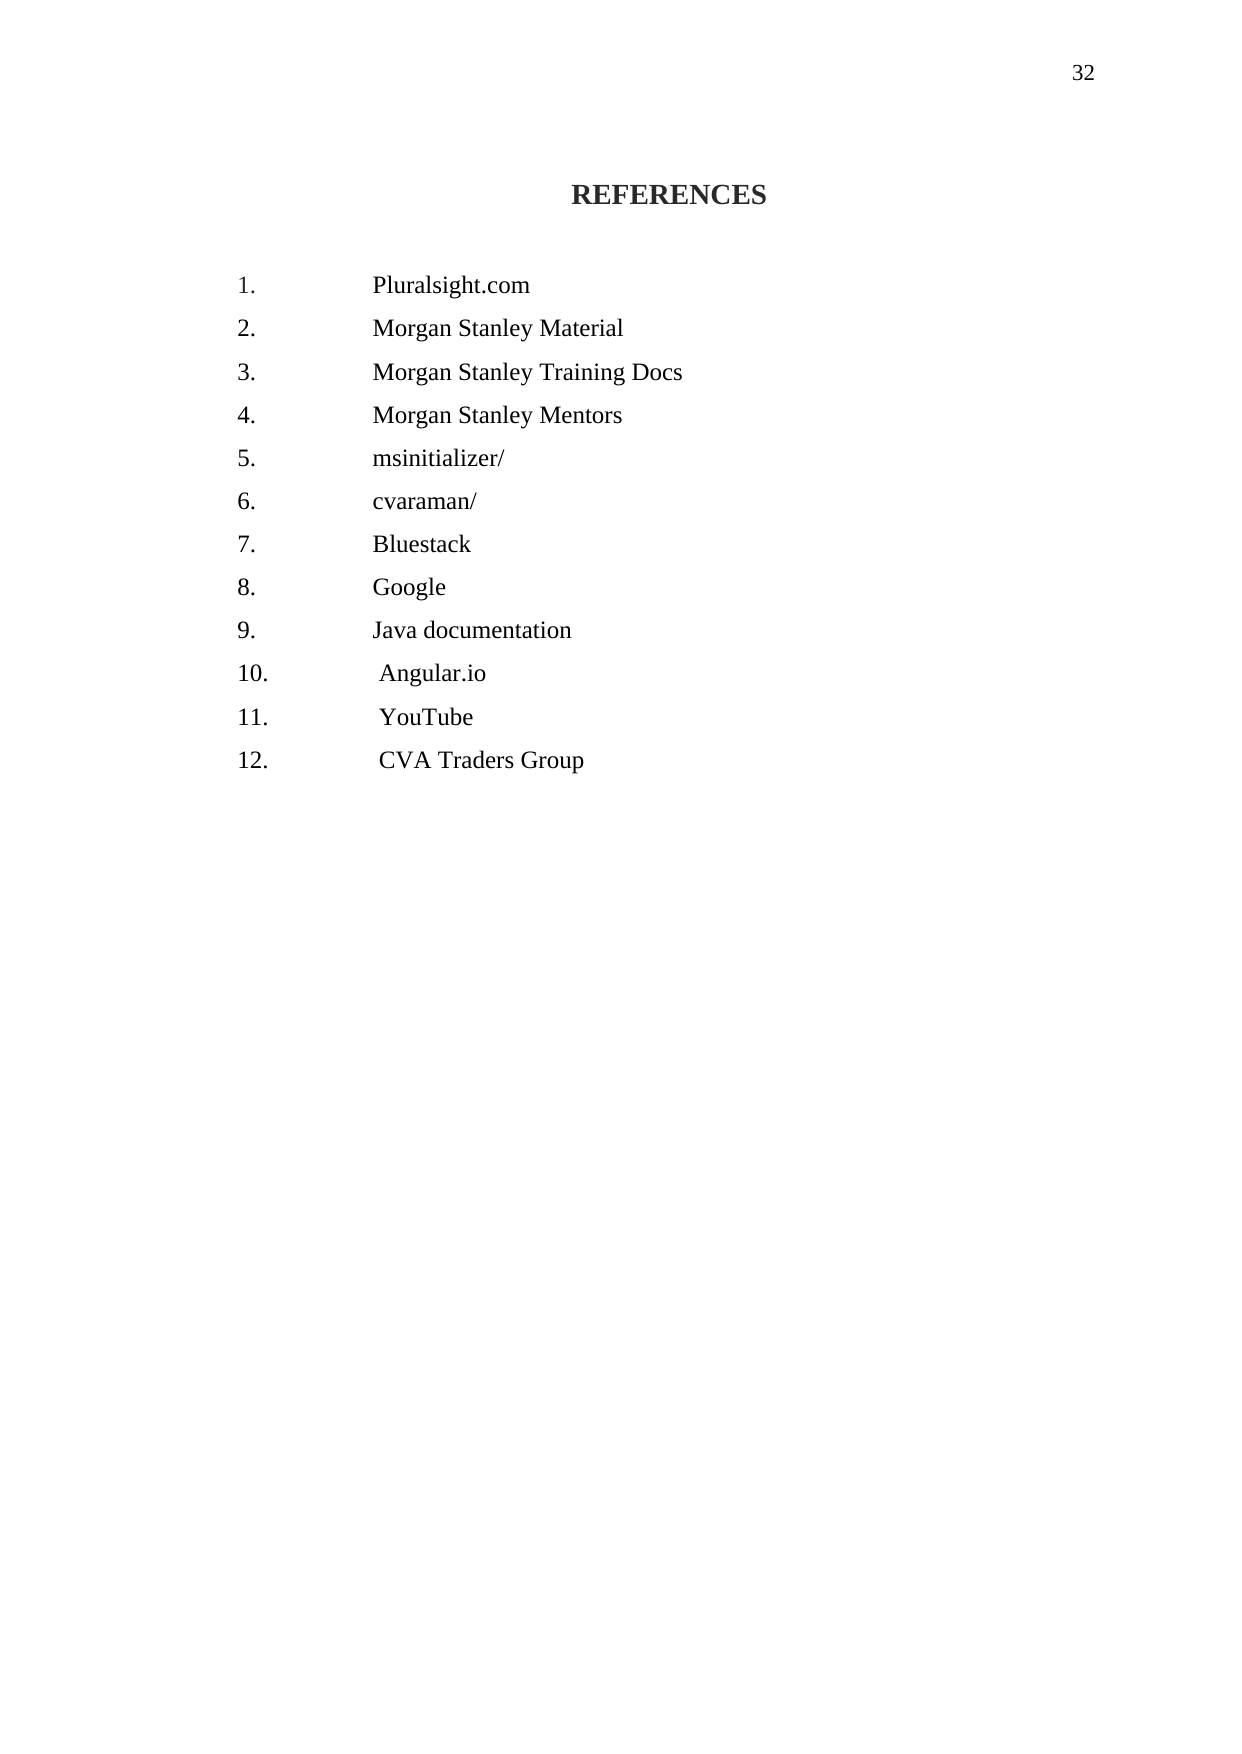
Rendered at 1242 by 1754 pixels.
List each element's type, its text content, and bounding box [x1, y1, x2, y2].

list CVA Traders Group [237, 745, 1101, 773]
list Angular.io [237, 658, 1101, 687]
text REFERENCES [237, 177, 1101, 211]
list Morgan Stanley Training Docs [237, 357, 1101, 385]
list YouTube [237, 702, 1101, 730]
list Morgan Stanley Material [237, 313, 1101, 342]
list Google [237, 572, 1101, 601]
list Pluralsight.com [237, 270, 1101, 299]
list msinitializer/ [237, 443, 1101, 472]
list Morgan Stanley Mentors [237, 400, 1101, 428]
list cvaraman/ [237, 486, 1101, 515]
list Java documentation [237, 615, 1101, 644]
list Bluestack [237, 529, 1101, 558]
